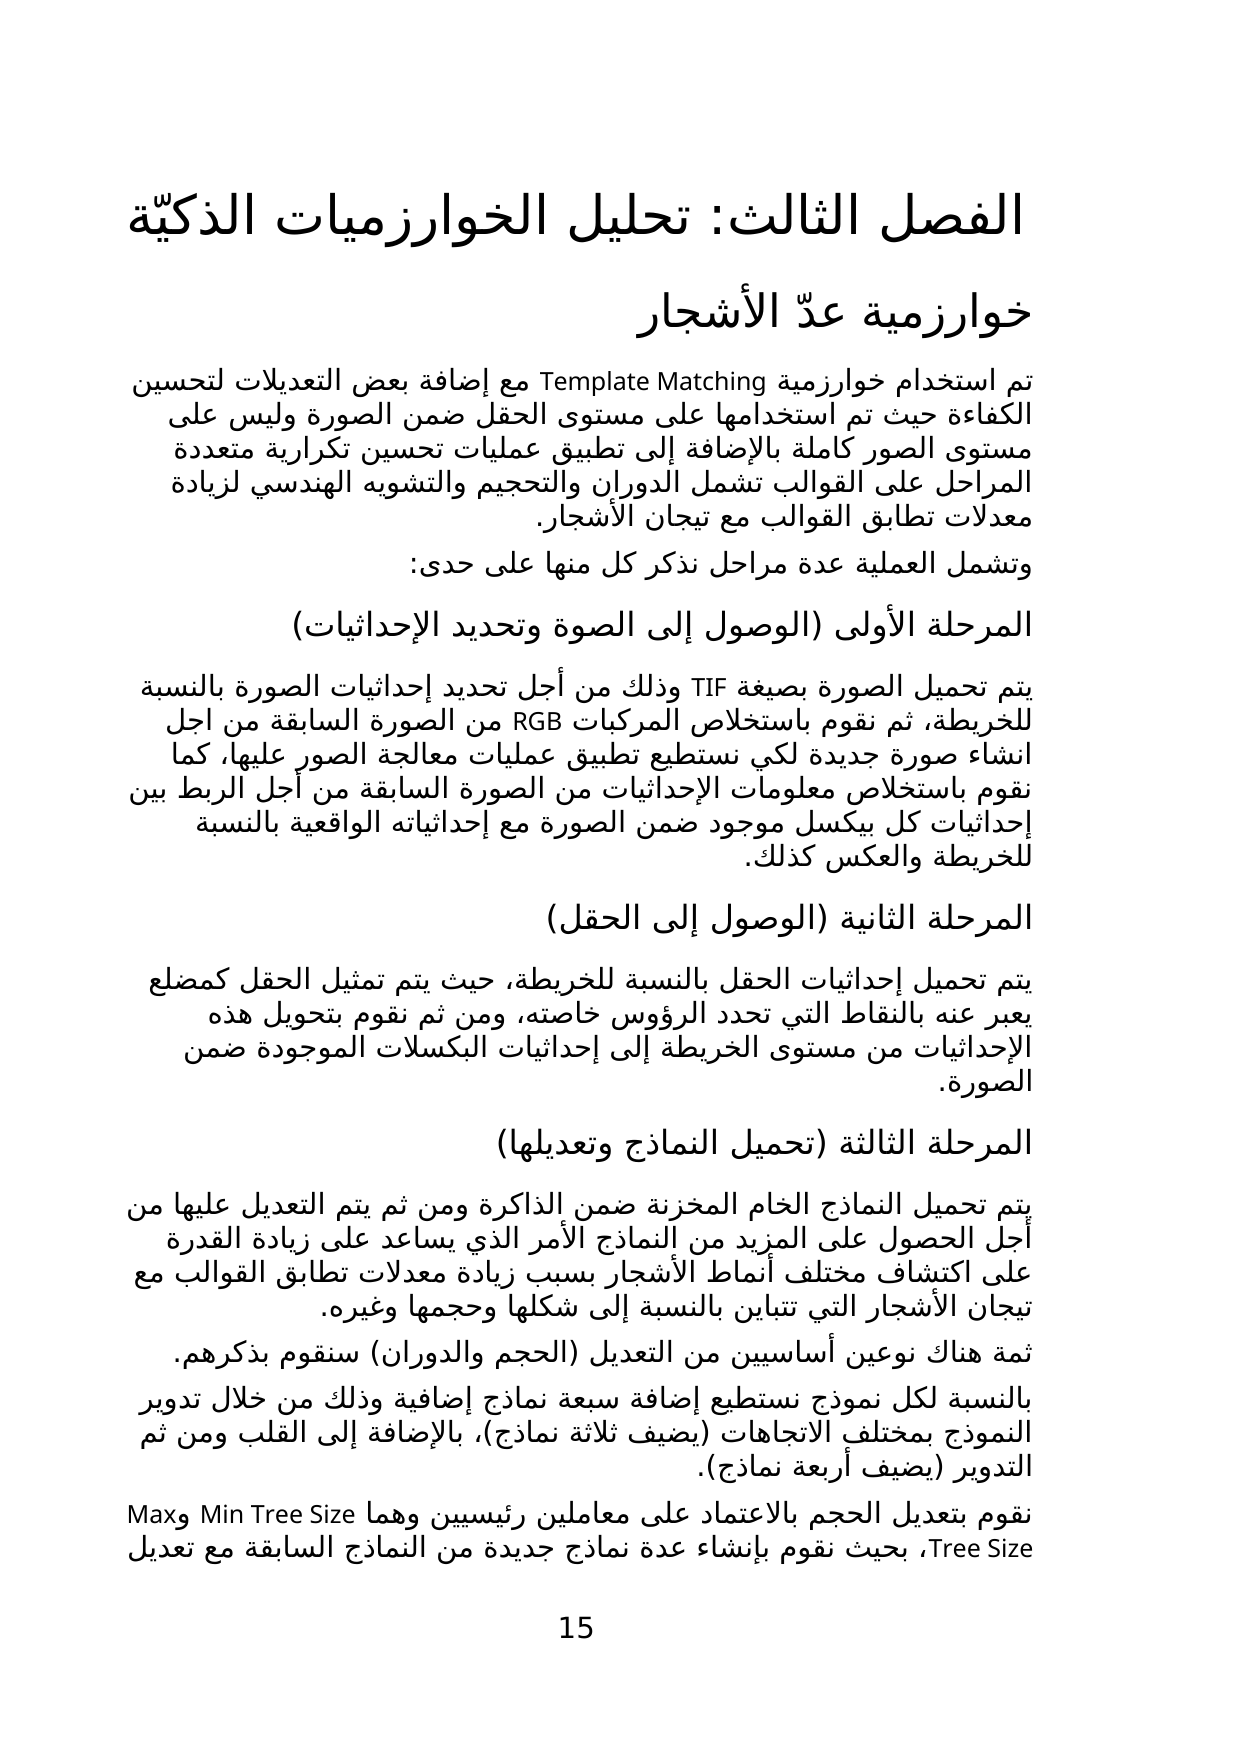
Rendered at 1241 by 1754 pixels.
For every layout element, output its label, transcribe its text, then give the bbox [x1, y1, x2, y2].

text ثمة هناك نوعين أساسيين من التعديل (الحجم والدوران) سنقوم بذكرهم. [118, 1335, 1033, 1369]
subtitle خوارزمية عدّ الأشجار [118, 285, 1033, 338]
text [118, 1496, 1033, 1565]
text بالنسبة لكل نموذج نستطيع إضافة سبعة نماذج إضافية وذلك من خلال تدوير النموذج بمختلف الاتجاهات (يضيف ثلاثة نماذج)، بالإضافة إلى القلب ومن ثم التدوير (يضيف أربعة نماذج). [118, 1382, 1033, 1484]
text تم استخدام خوارزمية Template Matching مع إضافة بعض التعديلات لتحسين الكفاءة حيث تم استخدامها على مستوى الحقل ضمن الصورة وليس على مستوى الصور كاملة بالإضافة إلى تطبيق عمليات تحسين تكرارية متعددة المراحل على القوالب تشمل الدوران والتحجيم والتشويه الهندسي لزيادة معدلات تطابق القوالب مع تيجان الأشجار. [118, 363, 1033, 533]
text يتم تحميل النماذج الخام المخزنة ضمن الذاكرة ومن ثم يتم التعديل عليها من أجل الحصول على المزيد من النماذج الأمر الذي يساعد على زيادة القدرة على اكتشاف مختلف أنماط الأشجار بسبب زيادة معدلات تطابق القوالب مع تيجان الأشجار التي تتباين بالنسبة إلى شكلها وحجمها وغيره. [118, 1187, 1033, 1323]
subtitle المرحلة الثالثة (تحميل النماذج وتعديلها) [118, 1123, 1033, 1162]
text وتشمل العملية عدة مراحل نذكر كل منها على حدى: [118, 546, 1033, 580]
subtitle الفصل الثالث: تحليل الخوارزميات الذكيّة [118, 184, 1033, 247]
text يتم تحميل الصورة بصيغة TIF وذلك من أجل تحديد إحداثيات الصورة بالنسبة للخريطة، ثم نقوم باستخلاص المركبات RGB من الصورة السابقة من اجل انشاء صورة جديدة لكي نستطيع تطبيق عمليات معالجة الصور عليها، كما نقوم باستخلاص معلومات الإحداثيات من الصورة السابقة من أجل الربط بين إحداثيات كل بيكسل موجود ضمن الصورة مع إحداثياته الواقعية بالنسبة للخريطة والعكس كذلك. [118, 669, 1033, 873]
text يتم تحميل إحداثيات الحقل بالنسبة للخريطة، حيث يتم تمثيل الحقل كمضلع يعبر عنه بالنقاط التي تحدد الرؤوس خاصته، ومن ثم نقوم بتحويل هذه الإحداثيات من مستوى الخريطة إلى إحداثيات البكسلات الموجودة ضمن الصورة. [118, 962, 1033, 1098]
subtitle المرحلة الثانية (الوصول إلى الحقل) [118, 898, 1033, 937]
subtitle المرحلة الأولى (الوصول إلى الصوة وتحديد الإحداثيات) [118, 605, 1033, 644]
